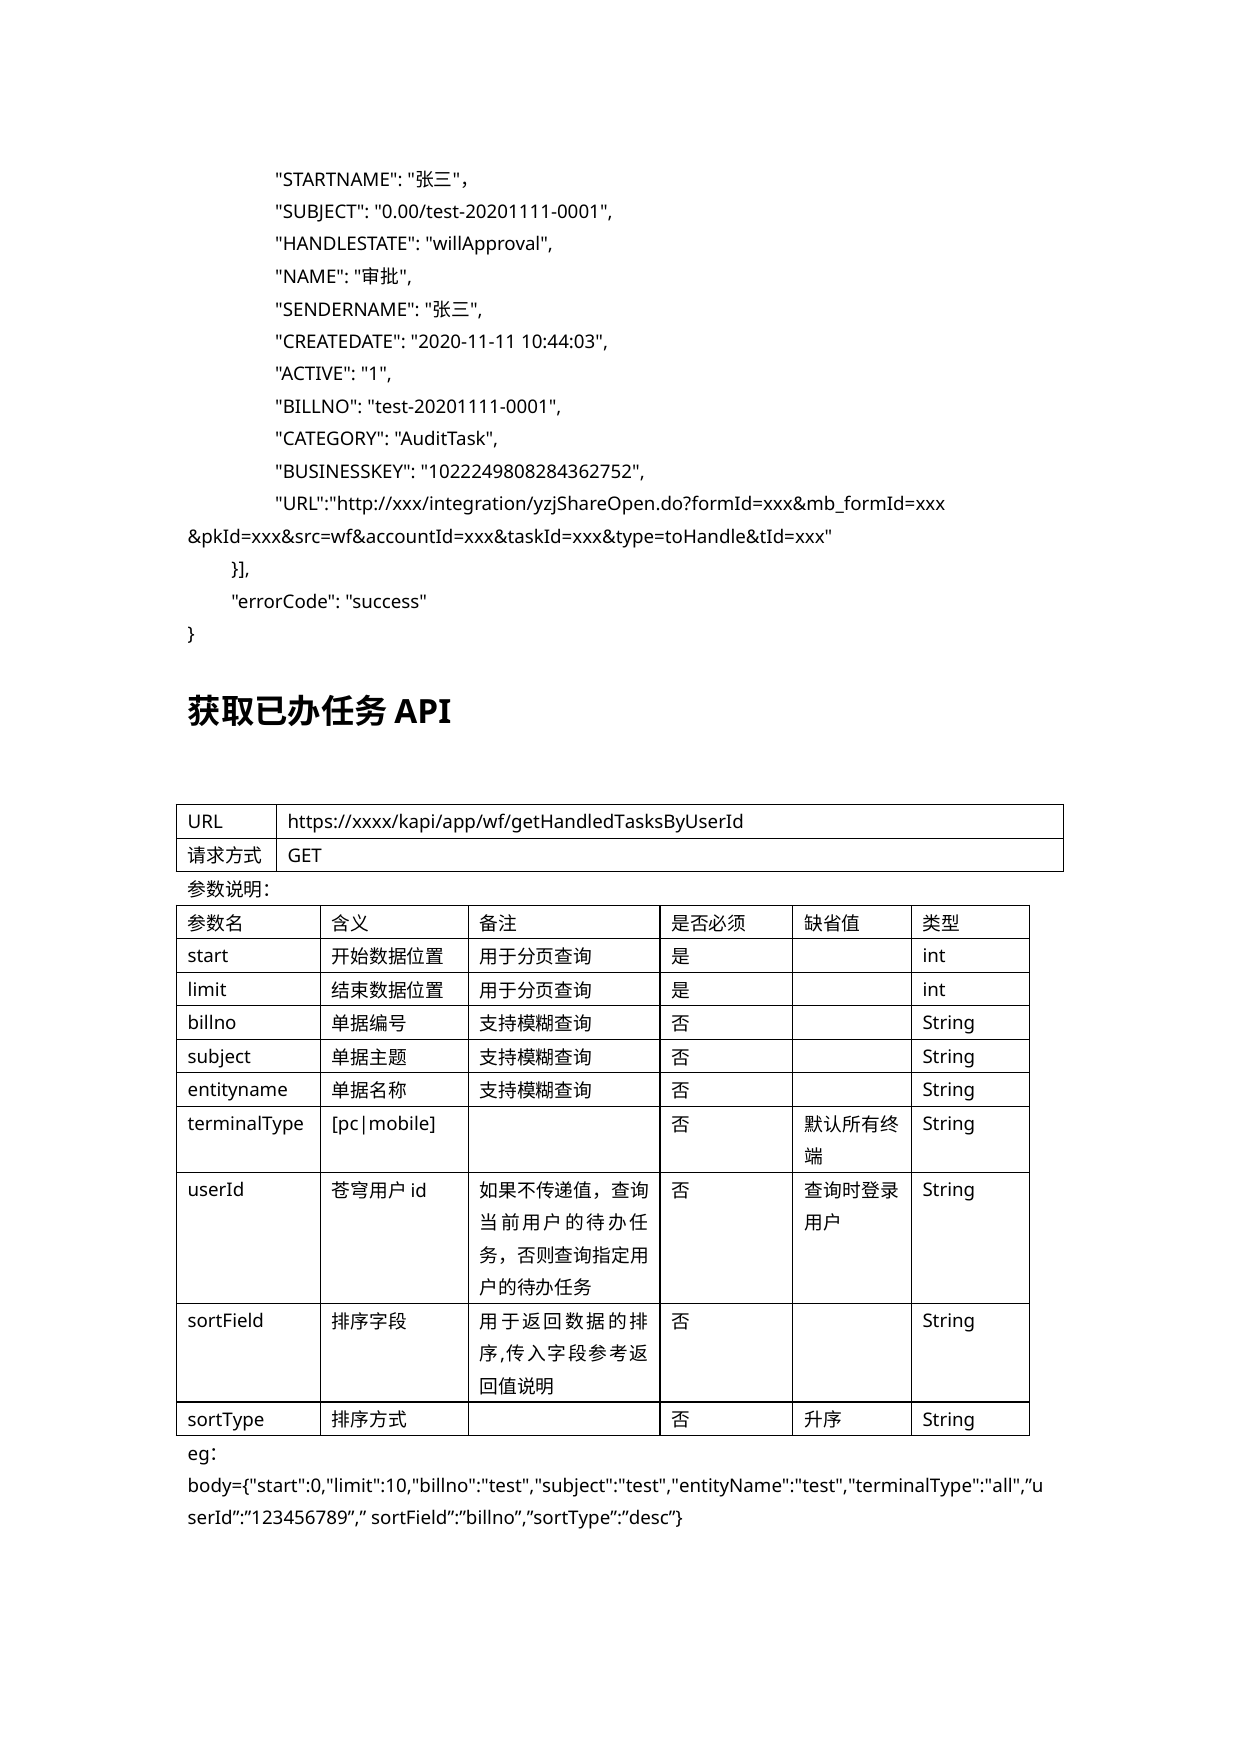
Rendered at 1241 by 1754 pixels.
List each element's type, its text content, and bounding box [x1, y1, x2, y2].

text }], [187, 552, 1053, 584]
table_cell [793, 1040, 911, 1072]
table_cell 请求方式 [177, 839, 276, 871]
table_header URL [177, 805, 276, 837]
table_cell [793, 1304, 911, 1401]
table_cell 默认所有终端 [793, 1107, 911, 1172]
table_cell userId [177, 1173, 320, 1303]
table_cell 用于分页查询 [469, 939, 659, 972]
table_header 缺省值 [793, 906, 911, 938]
table_cell [793, 939, 911, 972]
table_cell 用于分页查询 [469, 973, 659, 1005]
table_cell 否 [661, 1173, 792, 1303]
table_cell [793, 973, 911, 1005]
table_cell [pc|mobile] [321, 1107, 468, 1172]
table_cell sortType [177, 1403, 320, 1435]
table_cell 否 [661, 1107, 792, 1172]
table_cell 是 [661, 973, 792, 1005]
table_cell 结束数据位置 [321, 973, 468, 1005]
table_cell String [912, 1040, 1029, 1072]
text "NAME": "审批", [187, 259, 1053, 292]
table_header 是否必须 [661, 906, 792, 938]
text "CREATEDATE": "2020-11-11 10:44:03", [187, 324, 1053, 357]
table_cell 否 [661, 1304, 792, 1401]
text 参数说明： [187, 872, 1053, 904]
table_cell limit [177, 973, 320, 1005]
table_cell terminalType [177, 1107, 320, 1172]
text body={"start":0,"limit":10,"billno":"test","subject":"test","entityName":"test","terminalType":"all",”userId”:”123456789”,” sortField”:”billno”,”sortType”:”desc”} [187, 1468, 1053, 1533]
text "errorCode": "success" [187, 584, 1053, 617]
table_cell String [912, 1073, 1029, 1106]
table_cell 否 [661, 1403, 792, 1435]
table_cell 支持模糊查询 [469, 1073, 659, 1106]
text "CATEGORY": "AuditTask", [187, 422, 1053, 454]
table_cell 单据名称 [321, 1073, 468, 1106]
table_header 含义 [321, 906, 468, 938]
table_cell 查询时登录用户 [793, 1173, 911, 1303]
subtitle 获取已办任务API [187, 677, 1053, 742]
table_cell String [912, 1173, 1029, 1303]
text } [187, 617, 1053, 649]
table_cell 否 [661, 1006, 792, 1039]
table_header 参数名 [177, 906, 320, 938]
text "STARTNAME": "张三"， [187, 162, 1053, 194]
table_cell String [912, 1107, 1029, 1172]
table_cell int [912, 973, 1029, 1005]
table_header 备注 [469, 906, 659, 938]
table_cell 苍穹用户id [321, 1173, 468, 1303]
text "HANDLESTATE": "willApproval", [187, 227, 1053, 259]
table_cell GET [277, 839, 1063, 871]
table_cell 用于返回数据的排序,传入字段参考返回值说明 [469, 1304, 659, 1401]
text "BILLNO": "test-20201111-0001", [187, 389, 1053, 422]
table_cell 否 [661, 1073, 792, 1106]
table_cell sortField [177, 1304, 320, 1401]
table_cell int [912, 939, 1029, 972]
table_cell 单据主题 [321, 1040, 468, 1072]
table_header 类型 [912, 906, 1029, 938]
text "URL":"http://xxx/integration/yzjShareOpen.do?formId=xxx&mb_formId=xxx &pkId=xxx&src=wf&accountId=xxx&taskId=xxx&type=toHandle&tId=xxx" [187, 487, 1053, 552]
text "SUBJECT": "0.00/test-20201111-0001", [187, 194, 1053, 227]
table_cell 升序 [793, 1403, 911, 1435]
table_cell 支持模糊查询 [469, 1006, 659, 1039]
text "ACTIVE": "1", [187, 357, 1053, 389]
text "SENDERNAME": "张三", [187, 292, 1053, 324]
table_cell subject [177, 1040, 320, 1072]
table_cell start [177, 939, 320, 972]
table_cell 是 [661, 939, 792, 972]
table_cell billno [177, 1006, 320, 1039]
table_cell 否 [661, 1040, 792, 1072]
table_cell String [912, 1006, 1029, 1039]
table_cell [469, 1403, 659, 1435]
text "BUSINESSKEY": "1022249808284362752", [187, 454, 1053, 487]
table_cell String [912, 1304, 1029, 1401]
table_header https://xxxx/kapi/app/wf/getHandledTasksByUserId [277, 805, 1063, 837]
table_cell 如果不传递值，查询当前用户的待办任务，否则查询指定用户的待办任务 [469, 1173, 659, 1303]
table_cell 支持模糊查询 [469, 1040, 659, 1072]
table_cell 单据编号 [321, 1006, 468, 1039]
table_cell [469, 1107, 659, 1172]
table_cell [793, 1073, 911, 1106]
table_cell 排序方式 [321, 1403, 468, 1435]
table_cell [793, 1006, 911, 1039]
table_cell entityname [177, 1073, 320, 1106]
table_cell 开始数据位置 [321, 939, 468, 972]
table_cell String [912, 1403, 1029, 1435]
text eg： [187, 1436, 1053, 1468]
table_cell 排序字段 [321, 1304, 468, 1401]
